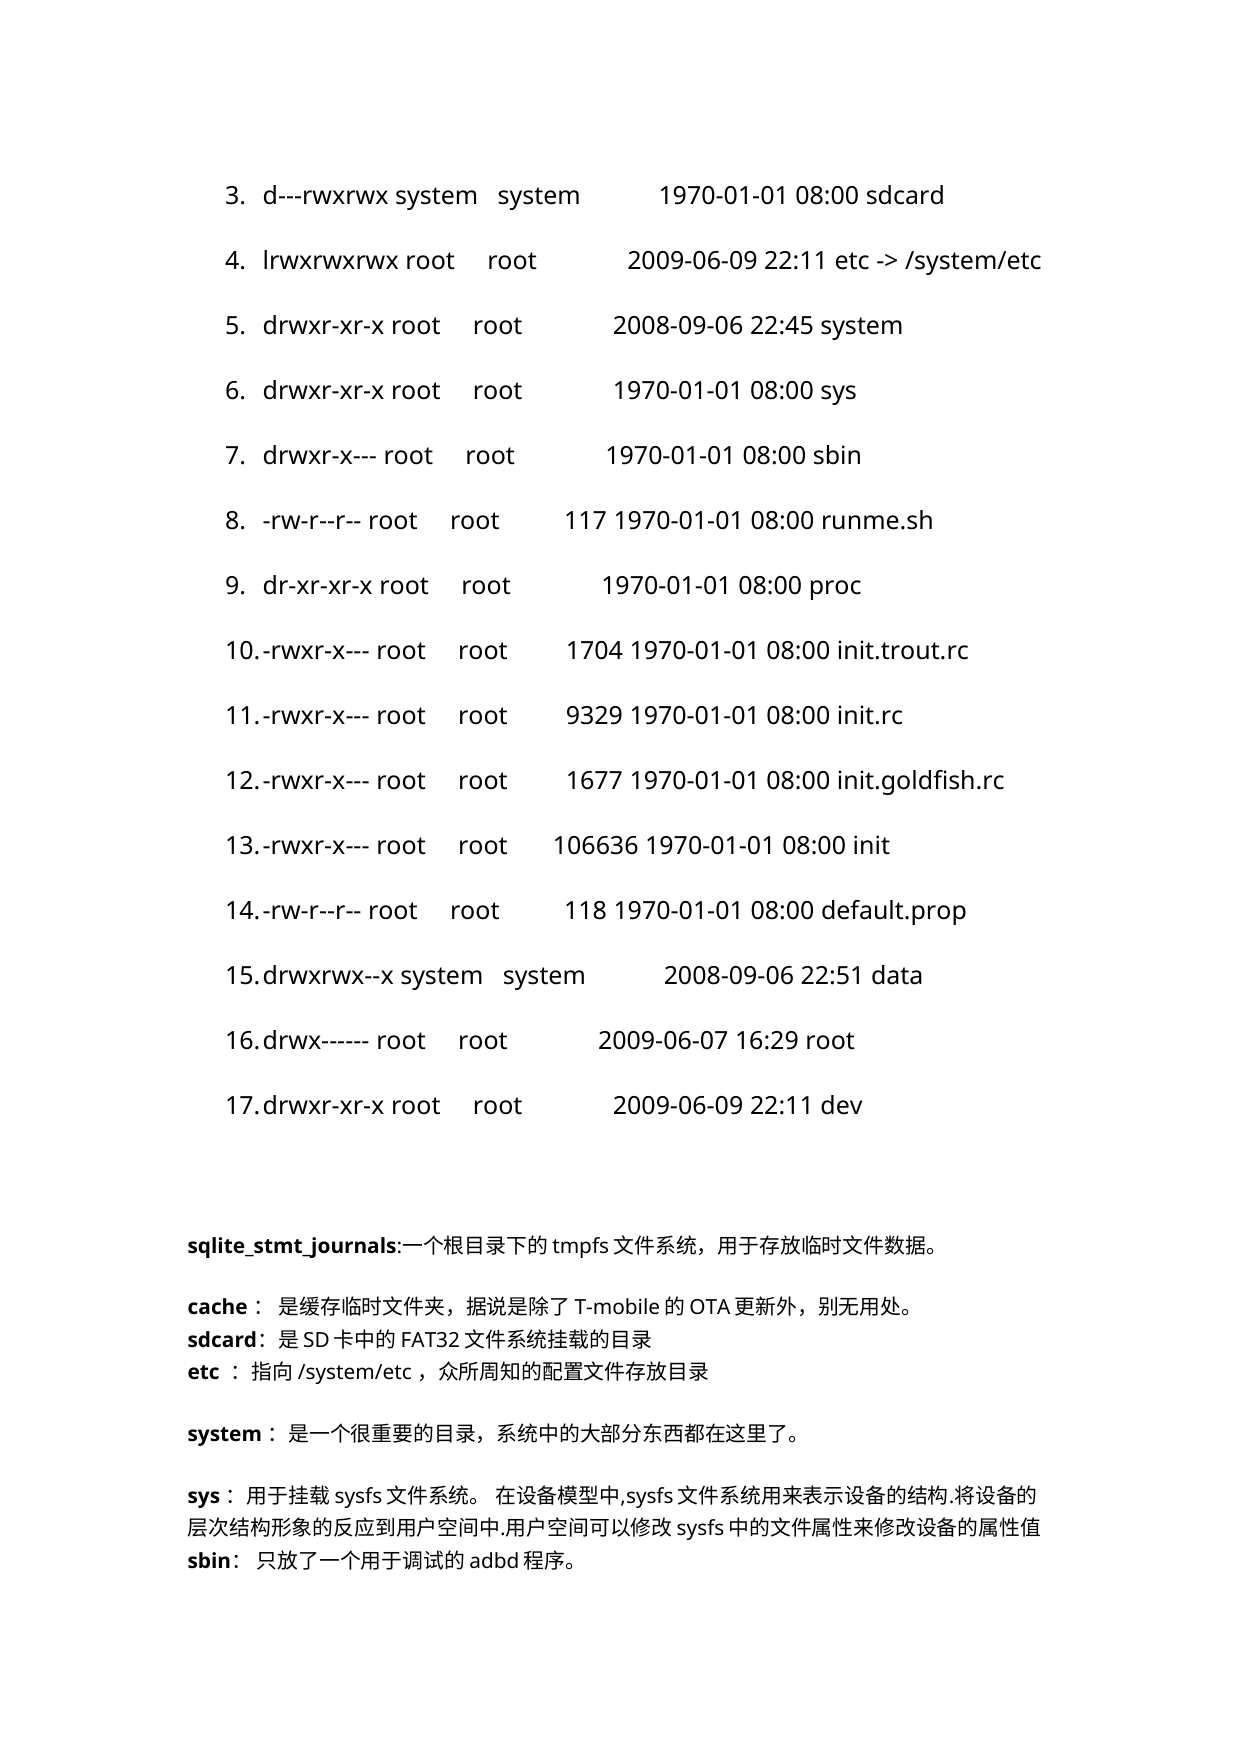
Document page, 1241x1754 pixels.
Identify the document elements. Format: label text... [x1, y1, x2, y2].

list -rw-r--r-- root root 118 1970-01-01 08:00 default.prop [225, 877, 1053, 942]
list -rwxr-x--- root root 1677 1970-01-01 08:00 init.goldfish.rc [225, 747, 1053, 812]
list drwx------ root root 2009-06-07 16:29 root [225, 1007, 1053, 1072]
text system ：是一个很重要的目录，系统中的大部分东西都在这里了。 [187, 1416, 1053, 1449]
list -rwxr-x--- root root 1704 1970-01-01 08:00 init.trout.rc [225, 617, 1053, 682]
list drwxrwx--x system system 2008-09-06 22:51 data [225, 942, 1053, 1007]
list dr-xr-xr-x root root 1970-01-01 08:00 proc [225, 552, 1053, 617]
list lrwxrwxrwx root root 2009-06-09 22:11 etc -> /system/etc [225, 227, 1053, 292]
text sqlite_stmt_journals:一个根目录下的tmpfs文件系统，用于存放临时文件数据。 [187, 1228, 1053, 1260]
list -rwxr-x--- root root 106636 1970-01-01 08:00 init [225, 812, 1053, 877]
list -rwxr-x--- root root 9329 1970-01-01 08:00 init.rc [225, 682, 1053, 747]
list drwxr-x--- root root 1970-01-01 08:00 sbin [225, 422, 1053, 487]
list drwxr-xr-x root root 1970-01-01 08:00 sys [225, 357, 1053, 422]
list -rw-r--r-- root root 117 1970-01-01 08:00 runme.sh [225, 487, 1053, 552]
list drwxr-xr-x root root 2009-06-09 22:11 dev [225, 1072, 1053, 1137]
text cache ： 是缓存临时文件夹，据说是除了T-mobile的OTA更新外，别无用处。 sdcard：是SD卡中的FAT32文件系统挂载的目录 etc ：指向 /system/etc ，众所周知的配置文件存放目录 [187, 1289, 1053, 1387]
text sys ：用于挂载 sysfs文件系统。 在设备模型中,sysfs文件系统用来表示设备的结构.将设备的层次结构形象的反应到用户空间中.用户空间可以修改sysfs中的文件属性来修改设备的属性值sbin： 只放了一个用于调试的adbd程序。 [187, 1478, 1053, 1575]
list d---rwxrwx system system 1970-01-01 08:00 sdcard [225, 162, 1053, 227]
list drwxr-xr-x root root 2008-09-06 22:45 system [225, 292, 1053, 357]
